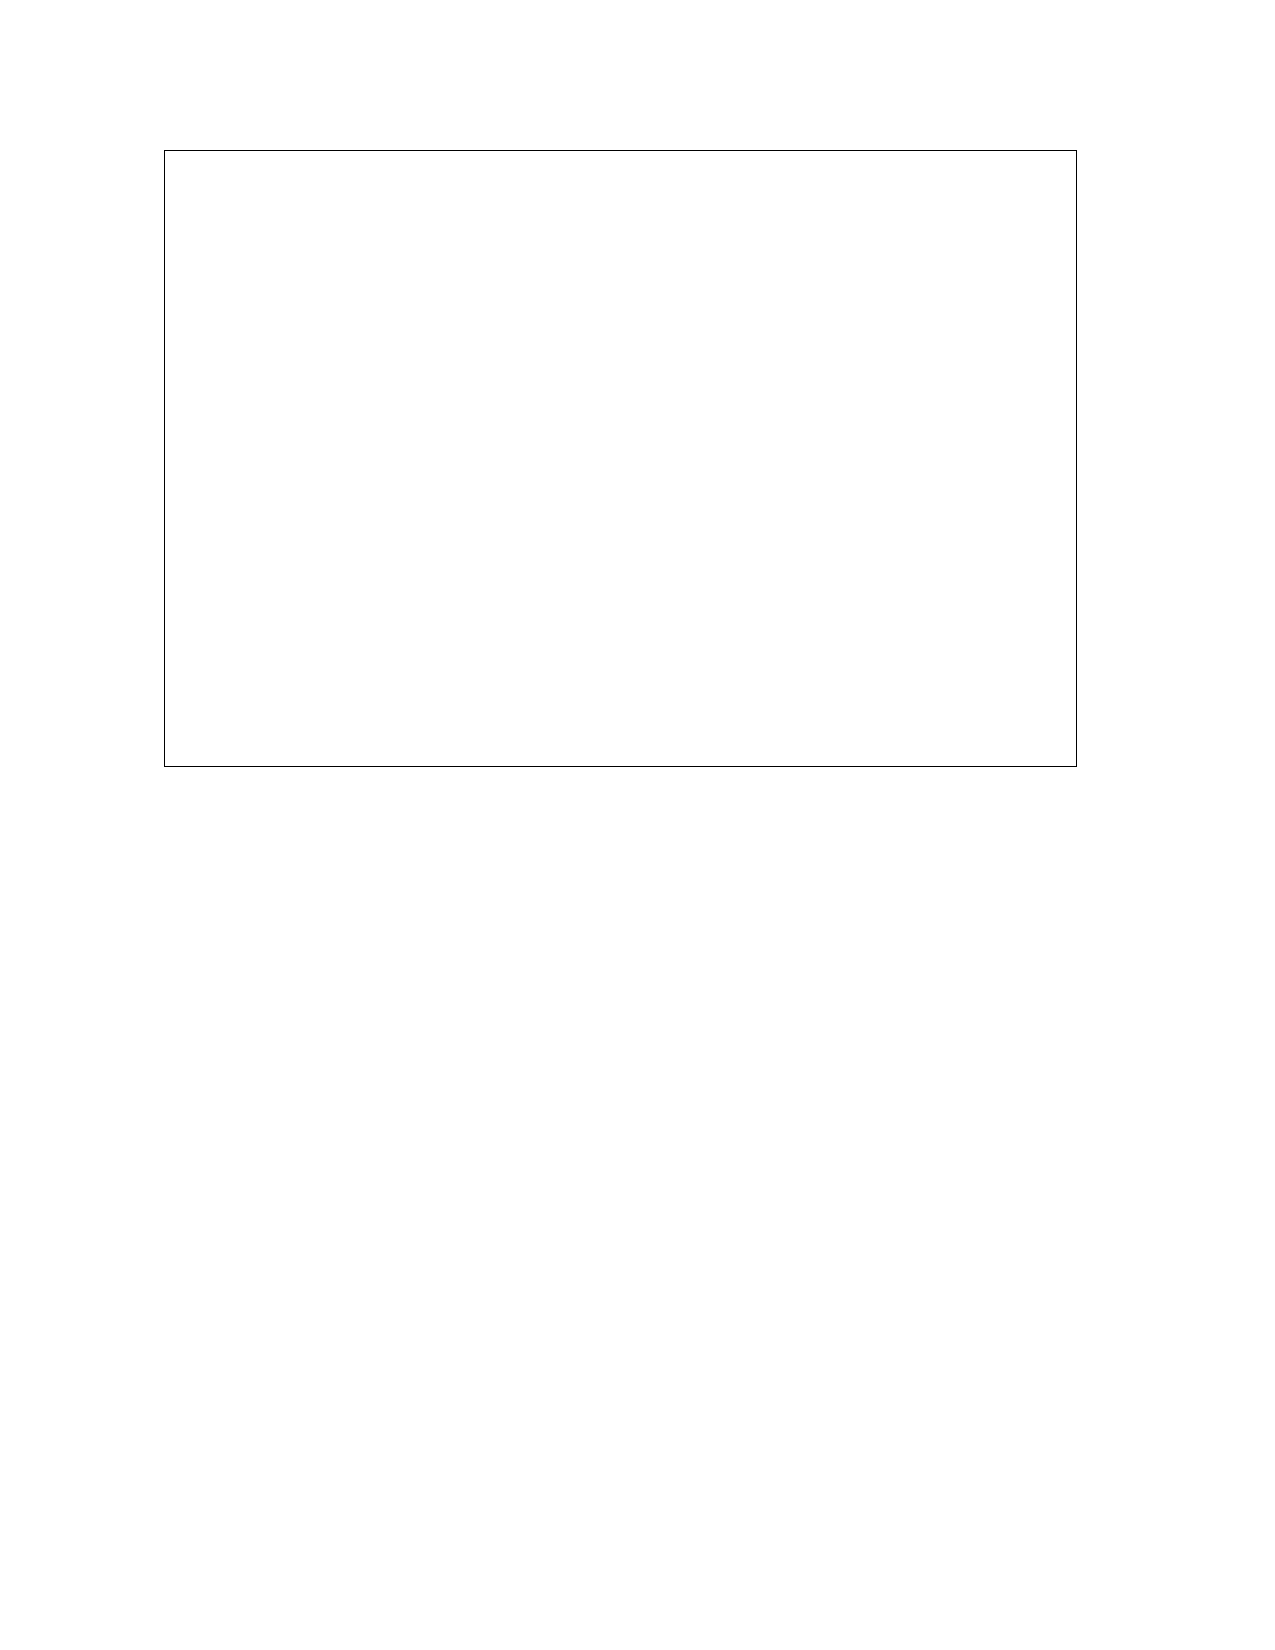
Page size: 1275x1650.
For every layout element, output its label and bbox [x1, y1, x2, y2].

table_cell [165, 151, 1076, 766]
